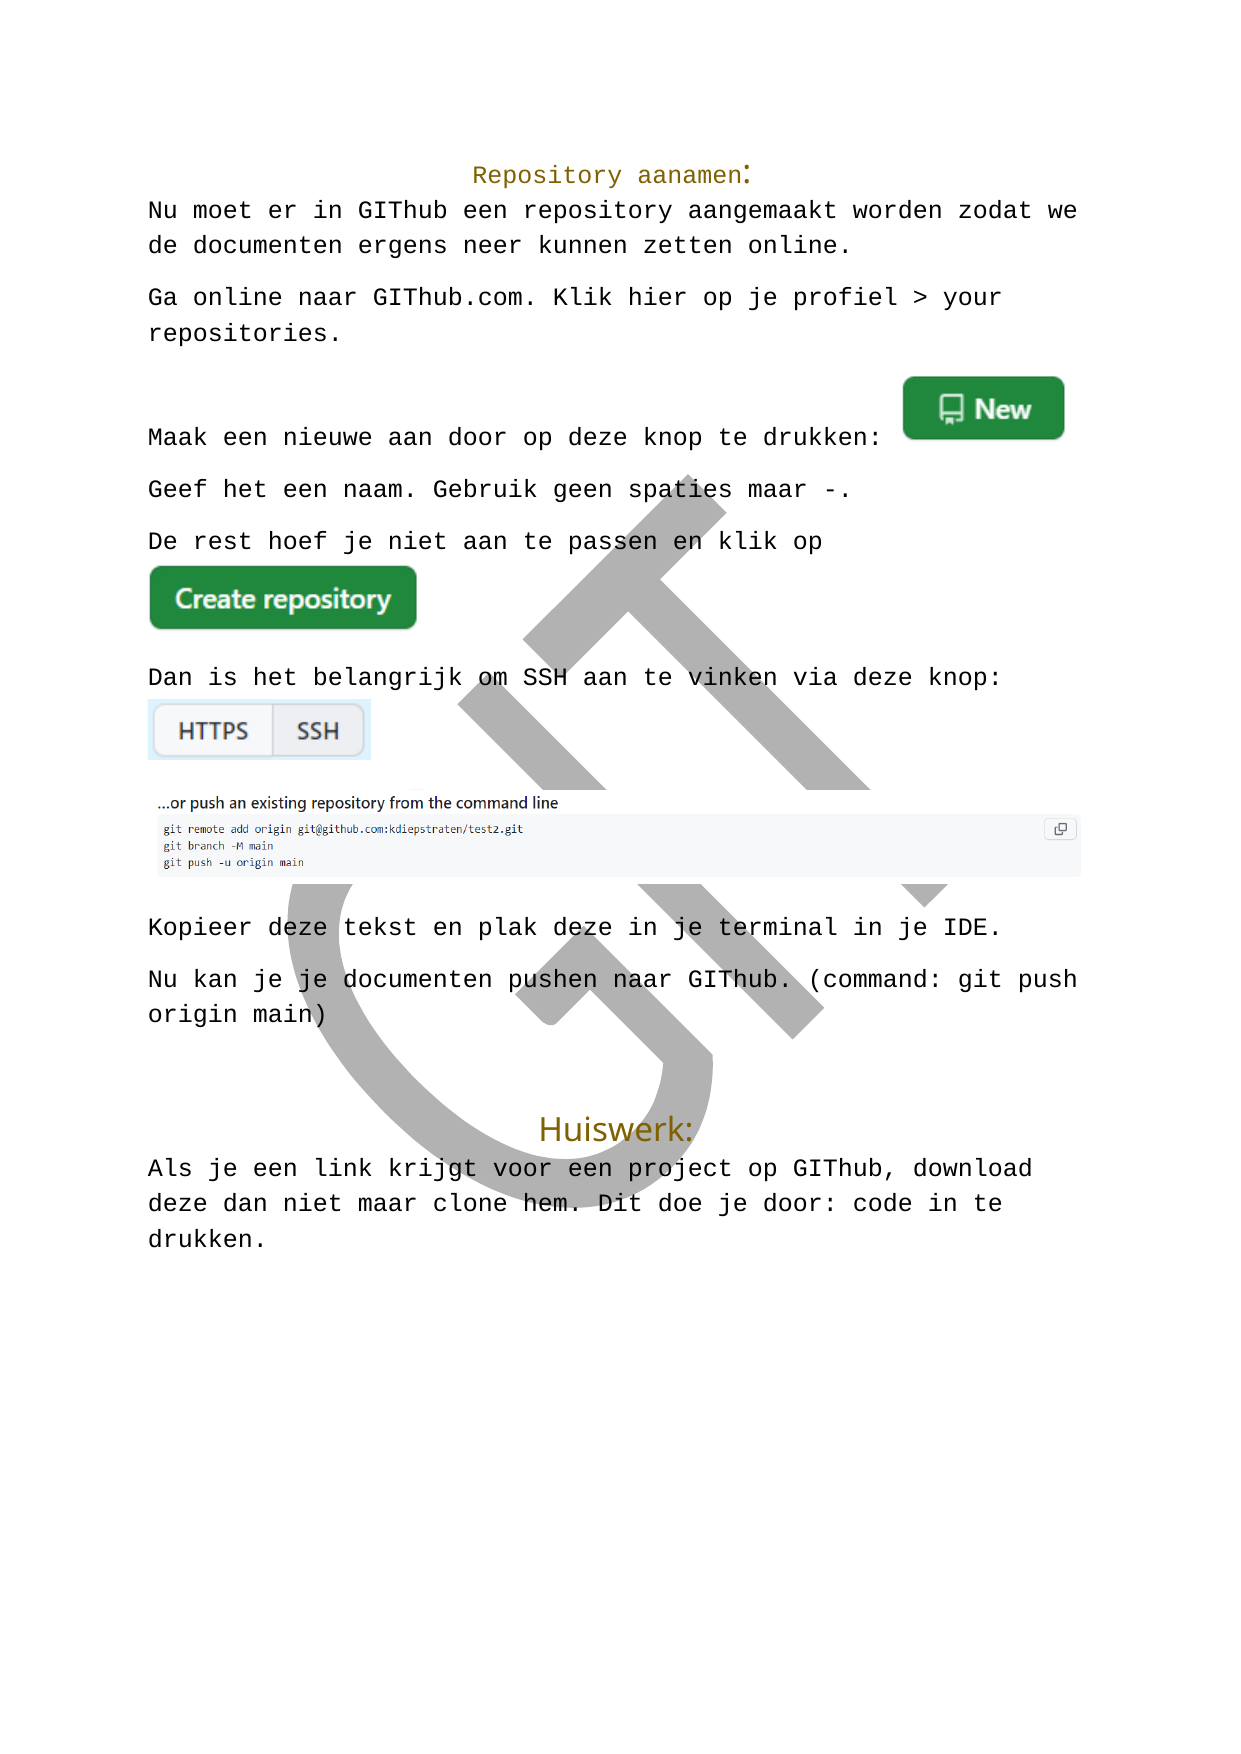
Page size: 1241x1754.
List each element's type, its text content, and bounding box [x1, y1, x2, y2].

text Dan is het belangrijk om SSH aan te vinken via deze knop: [148, 665, 1093, 767]
text Kopieer deze tekst en plak deze in je terminal in je IDE. [148, 914, 1093, 943]
picture [147, 790, 1093, 884]
text Maak een nieuwe aan door op deze knop te drukken: [148, 372, 1093, 453]
subtitle Repository aanamen: [148, 148, 1093, 193]
picture [897, 372, 1071, 446]
text Geef het een naam. Gebruik geen spaties maar -. [148, 477, 1093, 505]
text De rest hoef je niet aan te passen en klik op [148, 529, 1093, 641]
text Als je een link krijgt voor een project op GIThub, download deze dan niet maar clone hem. Dit doe je door: code in te drukken. [148, 1156, 1093, 1255]
picture [147, 563, 420, 634]
text Nu kan je je documenten pushen naar GIThub. (command: git push origin main) [148, 966, 1093, 1030]
text Nu moet er in GIThub een repository aangemaakt worden zodat we de documenten ergens neer kunnen zetten online. [148, 197, 1093, 261]
picture [147, 699, 371, 760]
subtitle Huiswerk: [148, 1106, 1093, 1151]
text Ga online naar GIThub.com. Klik hier op je profiel > your repositories. [148, 285, 1093, 348]
